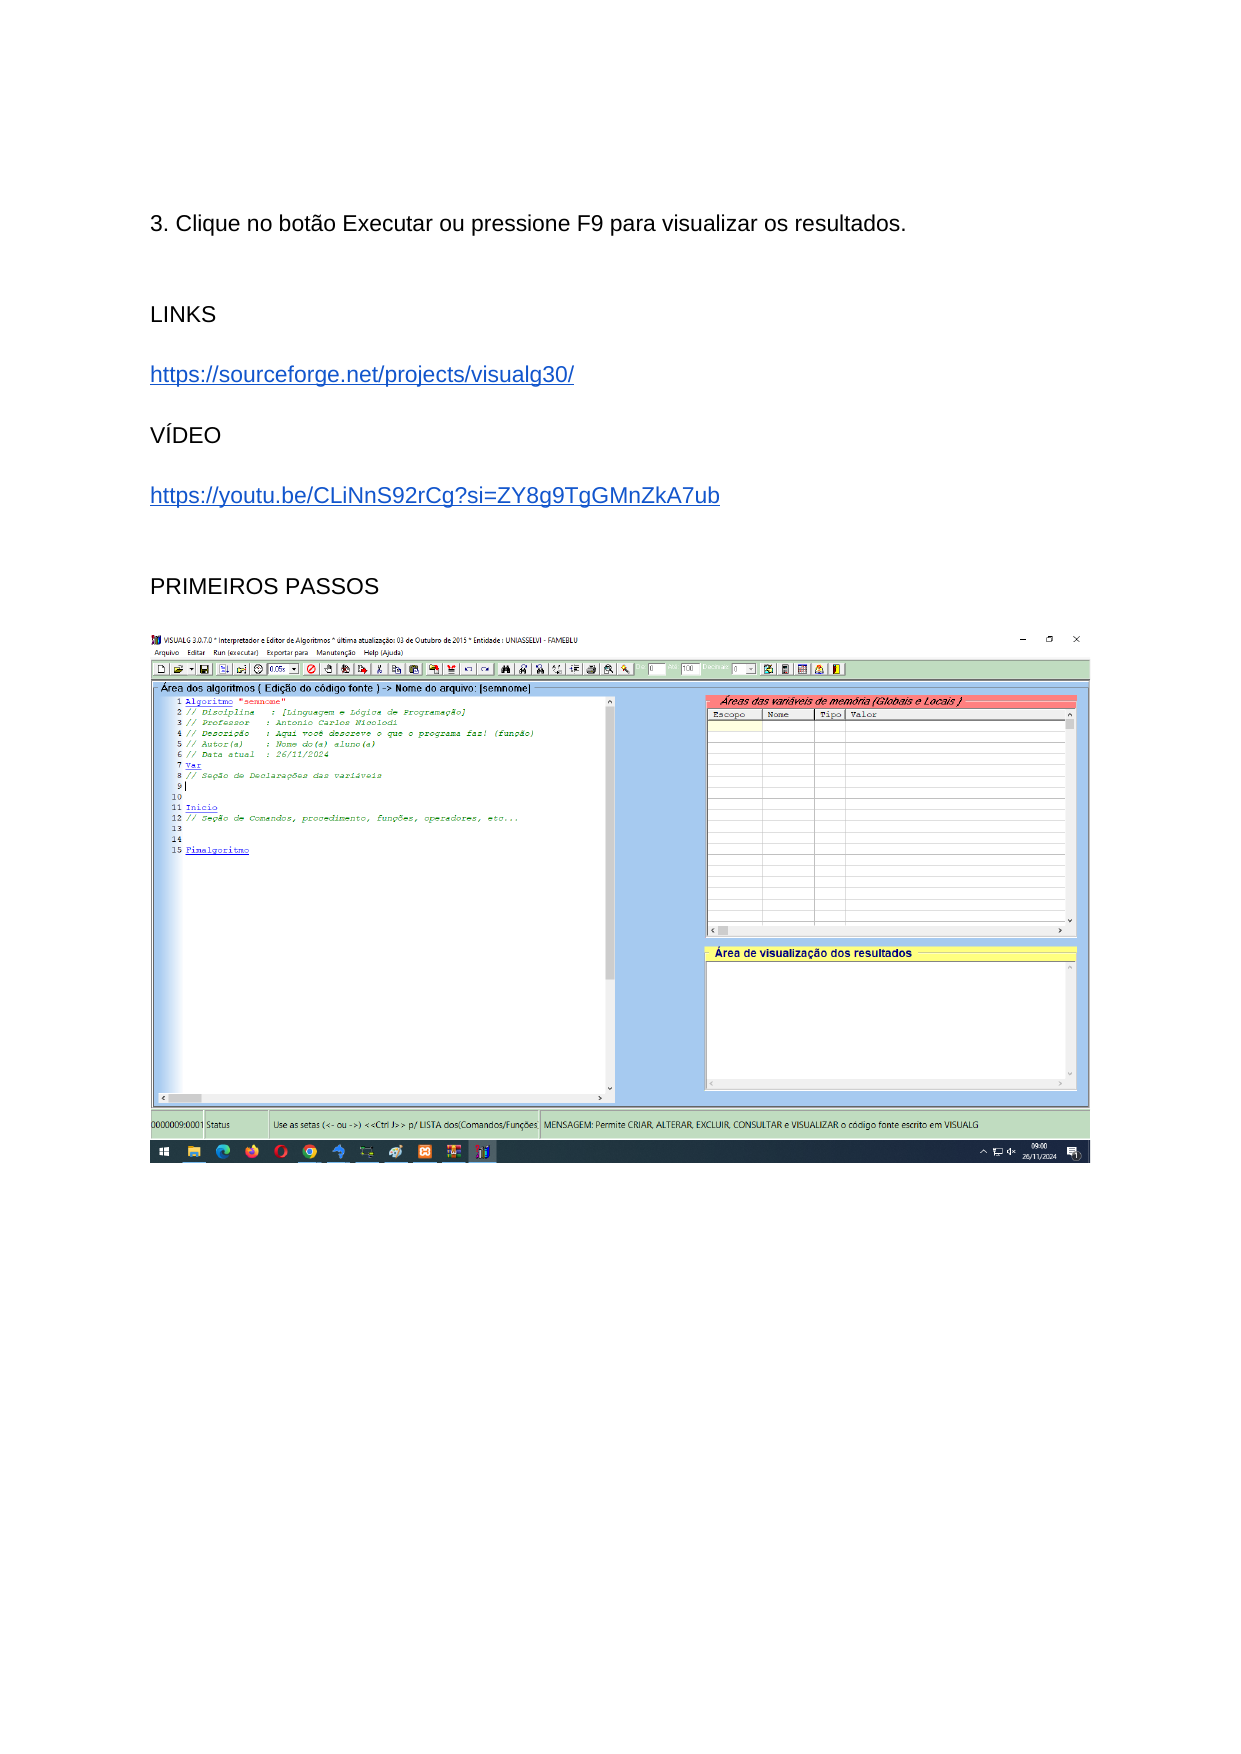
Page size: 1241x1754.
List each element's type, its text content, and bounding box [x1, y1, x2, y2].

text https://sourceforge.net/projects/visualg30/ [150, 361, 1090, 388]
text https://youtu.be/CLiNnS92rCg?si=ZY8g9TgGMnZkA7ub [150, 482, 1090, 509]
text VÍDEO [150, 422, 1090, 448]
picture [150, 633, 1091, 1163]
text LINKS [150, 301, 1090, 327]
text 3. Clique no botão Executar ou pressione F9 para visualizar os resultados. [150, 210, 1090, 237]
text PRIMEIROS PASSOS [150, 573, 1090, 599]
